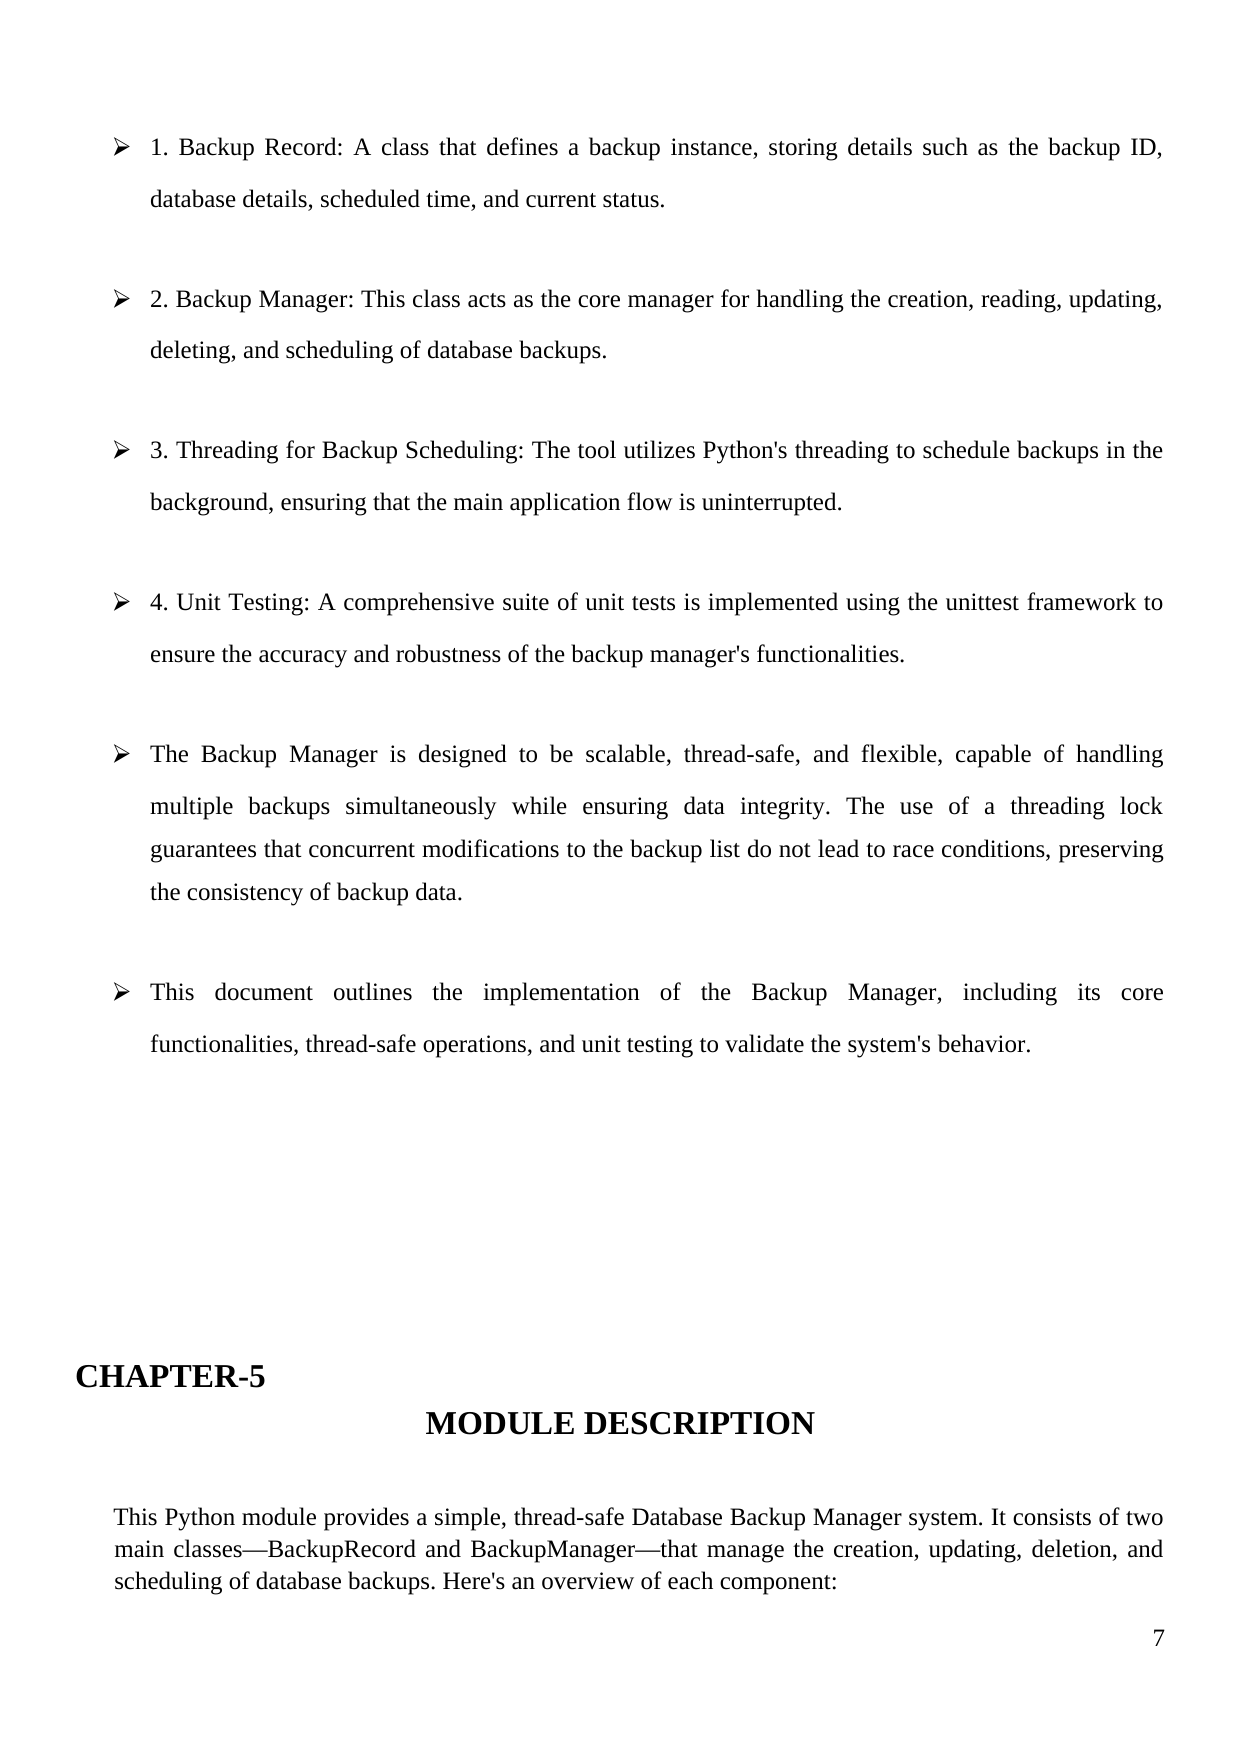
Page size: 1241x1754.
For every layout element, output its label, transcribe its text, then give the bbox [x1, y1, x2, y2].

list 1. Backup Record: A class that defines a backup instance, storing details such as the backup ID, database details, scheduled time, and current status. [112, 118, 1164, 212]
text This Python module provides a simple, thread-safe Database Backup Manager system. It consists of two main classes—BackupRecord and BackupManager—that manage the creation, updating, deletion, and scheduling of database backups. Here's an overview of each component: [113, 1502, 1164, 1594]
list This document outlines the implementation of the Backup Manager, including its core functionalities, thread-safe operations, and unit testing to validate the system's behavior. [112, 964, 1164, 1058]
subtitle CHAPTER-5 [75, 1356, 1165, 1394]
list 4. Unit Testing: A comprehensive suite of unit tests is implemented using the unittest framework to ensure the accuracy and robustness of the backup manager's functionalities. [112, 574, 1164, 668]
list The Backup Manager is designed to be scalable, thread-safe, and flexible, capable of handling multiple backups simultaneously while ensuring data integrity. The use of a threading lock guarantees that concurrent modifications to the backup list do not lead to race conditions, preserving the consistency of backup data. [112, 726, 1164, 906]
list 3. Threading for Backup Scheduling: The tool utilizes Python's threading to schedule backups in the background, ensuring that the main application flow is uninterrupted. [112, 422, 1164, 516]
list 2. Backup Manager: This class acts as the core manager for handling the creation, reading, updating, deleting, and scheduling of database backups. [112, 270, 1164, 364]
subtitle MODULE DESCRIPTION [75, 1403, 1165, 1441]
